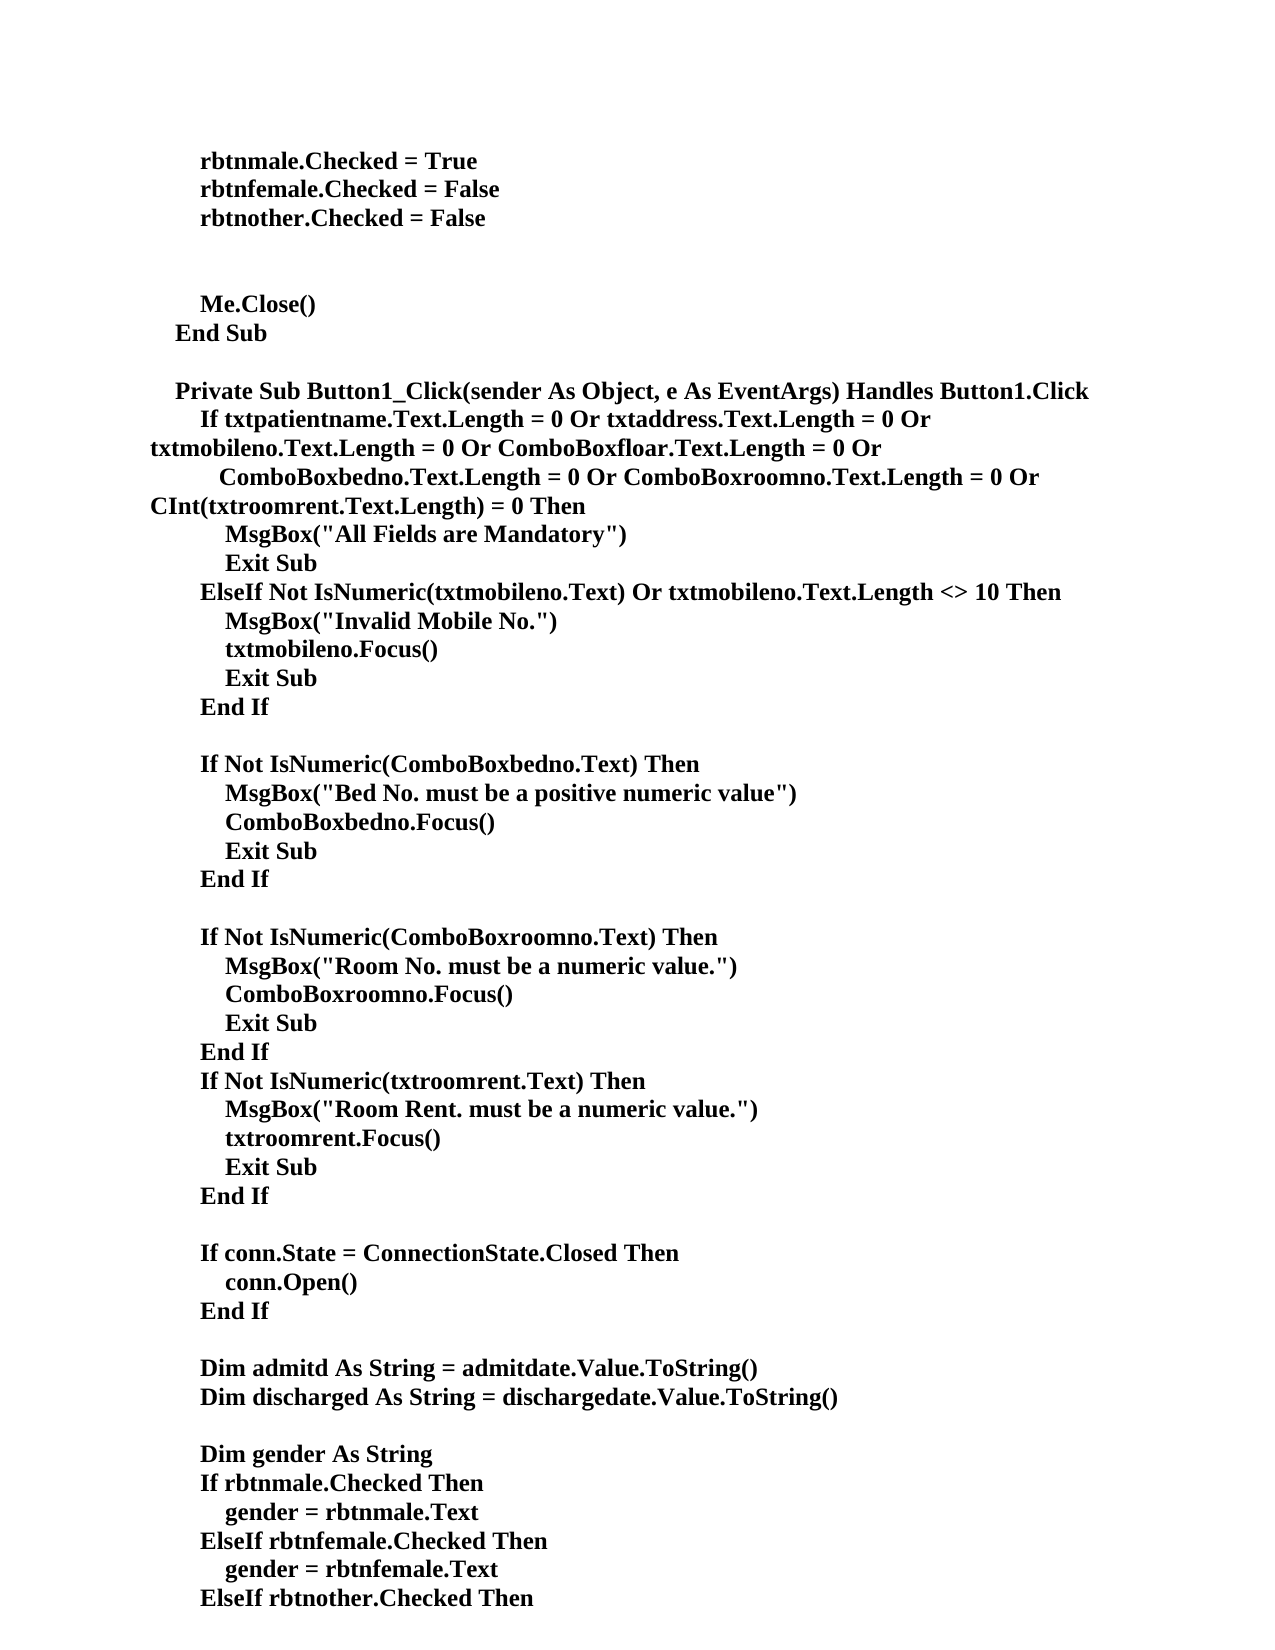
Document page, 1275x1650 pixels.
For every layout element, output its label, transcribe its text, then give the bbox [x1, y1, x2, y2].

text rbtnother.Checked = False [150, 203, 1200, 232]
text ElseIf rbtnother.Checked Then [150, 1583, 1200, 1612]
text ElseIf Not IsNumeric(txtmobileno.Text) Or txtmobileno.Text.Length <> 10 Then [150, 577, 1200, 606]
text End If [150, 1037, 1200, 1066]
text Me.Close() [150, 289, 1200, 318]
text Exit Sub [150, 836, 1200, 864]
text If Not IsNumeric(ComboBoxbedno.Text) Then [150, 749, 1200, 778]
text If rbtnmale.Checked Then [150, 1468, 1200, 1497]
text Exit Sub [150, 1008, 1200, 1037]
text Exit Sub [150, 548, 1200, 577]
text txtroomrent.Focus() [150, 1123, 1200, 1152]
text ComboBoxroomno.Focus() [150, 979, 1200, 1008]
text End If [150, 692, 1200, 721]
text ComboBoxbedno.Focus() [150, 807, 1200, 836]
text MsgBox("Invalid Mobile No.") [150, 606, 1200, 634]
text txtmobileno.Focus() [150, 634, 1200, 663]
text MsgBox("Room No. must be a numeric value.") [150, 951, 1200, 979]
text If Not IsNumeric(txtroomrent.Text) Then [150, 1066, 1200, 1094]
text If txtpatientname.Text.Length = 0 Or txtaddress.Text.Length = 0 Or txtmobileno.Text.Length = 0 Or ComboBoxfloar.Text.Length = 0 Or [150, 404, 1200, 462]
text conn.Open() [150, 1267, 1200, 1296]
text MsgBox("Room Rent. must be a numeric value.") [150, 1094, 1200, 1123]
text Private Sub Button1_Click(sender As Object, e As EventArgs) Handles Button1.Click [150, 376, 1200, 404]
text If conn.State = ConnectionState.Closed Then [150, 1238, 1200, 1267]
text Dim gender As String [150, 1439, 1200, 1468]
text Exit Sub [150, 1152, 1200, 1181]
text ElseIf rbtnfemale.Checked Then [150, 1526, 1200, 1554]
text ComboBoxbedno.Text.Length = 0 Or ComboBoxroomno.Text.Length = 0 Or CInt(txtroomrent.Text.Length) = 0 Then [150, 462, 1200, 519]
text Dim discharged As String = dischargedate.Value.ToString() [150, 1382, 1200, 1411]
text End If [150, 864, 1200, 893]
text MsgBox("Bed No. must be a positive numeric value") [150, 778, 1200, 807]
text rbtnmale.Checked = True [150, 146, 1200, 174]
text Dim admitd As String = admitdate.Value.ToString() [150, 1353, 1200, 1382]
text gender = rbtnmale.Text [150, 1497, 1200, 1526]
text End If [150, 1181, 1200, 1209]
text End If [150, 1296, 1200, 1324]
text If Not IsNumeric(ComboBoxroomno.Text) Then [150, 922, 1200, 951]
text gender = rbtnfemale.Text [150, 1554, 1200, 1583]
text rbtnfemale.Checked = False [150, 174, 1200, 203]
text Exit Sub [150, 663, 1200, 692]
text End Sub [150, 318, 1200, 347]
text MsgBox("All Fields are Mandatory") [150, 519, 1200, 548]
